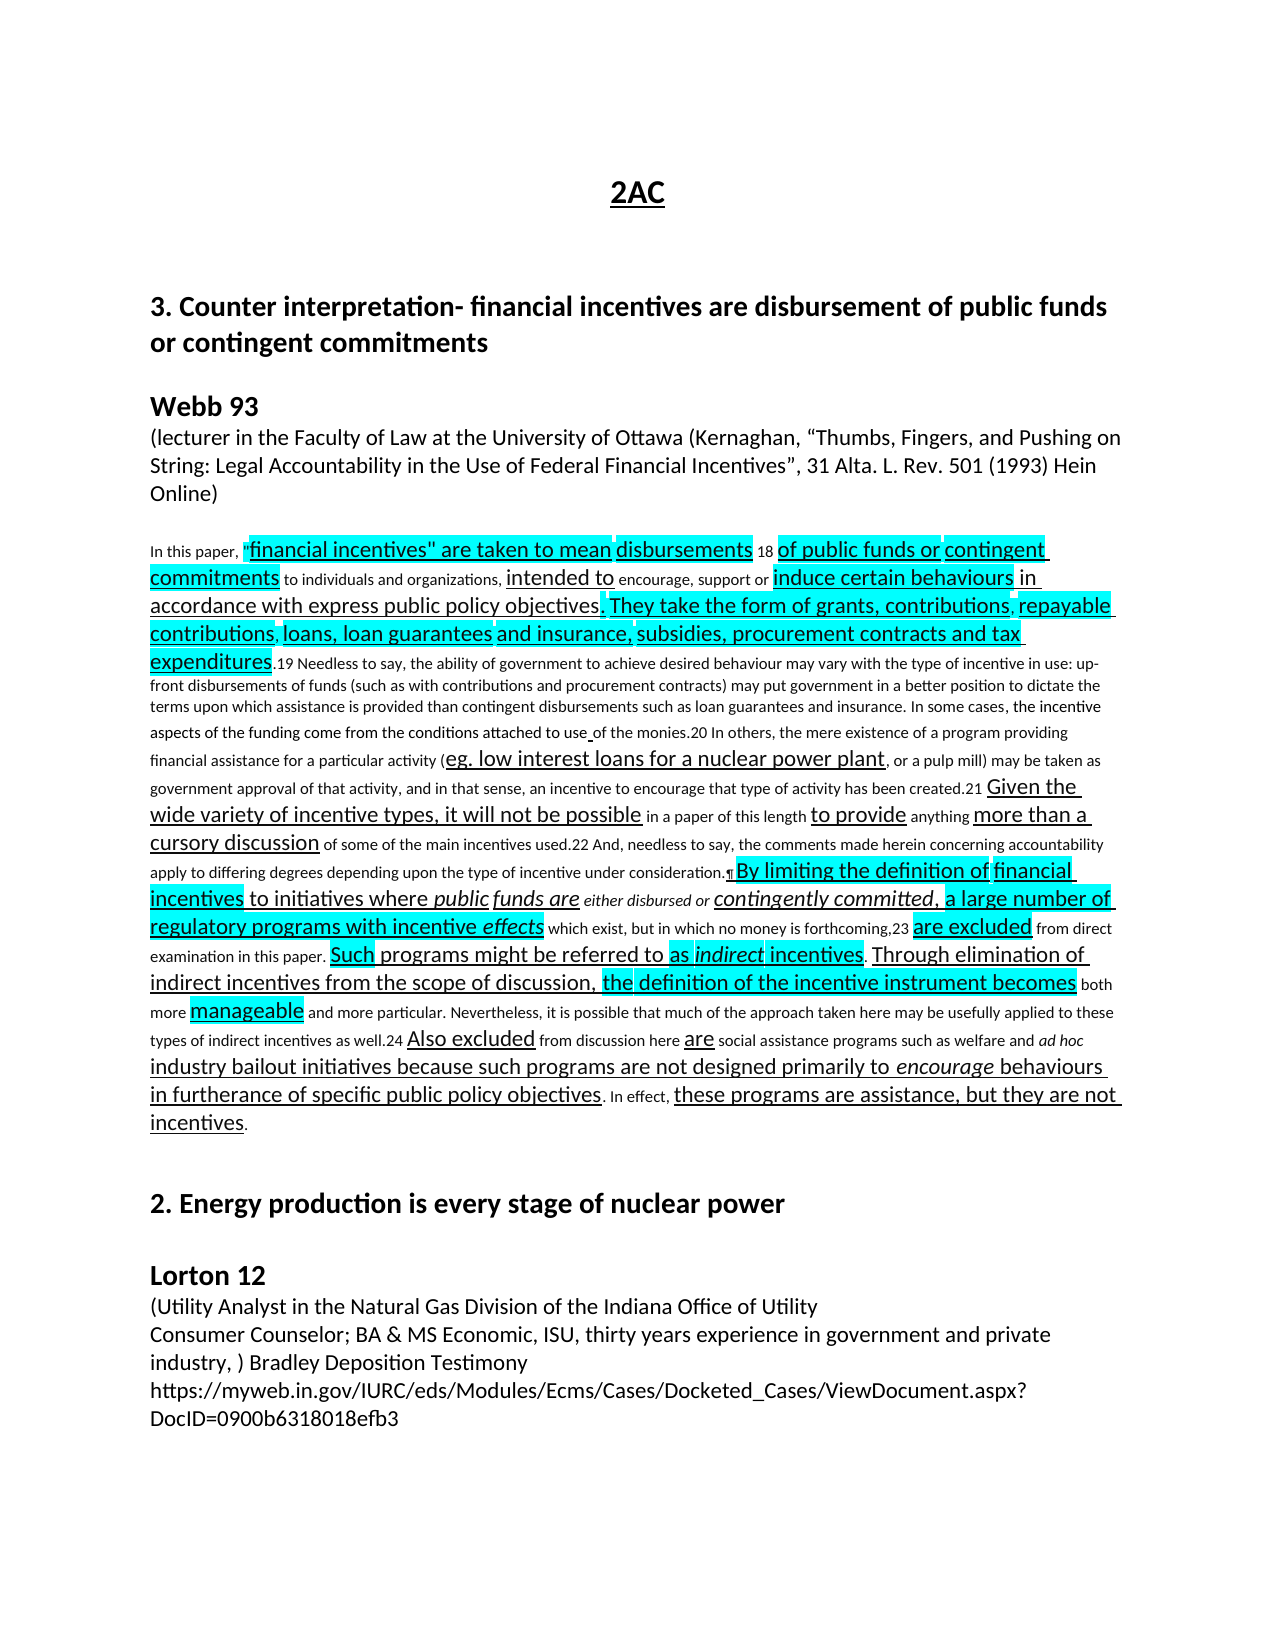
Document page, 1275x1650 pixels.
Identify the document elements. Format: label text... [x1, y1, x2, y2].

subtitle 3. Counter interpretation- financial incentives are disbursement of public funds or contingent commitments [150, 288, 1125, 360]
text Lorton 12 [150, 1257, 1125, 1292]
text In this paper, "financial incentives" are taken to mean disbursements 18 of public funds or contingent commitments to individuals and organizations, intended to encourage, support or induce certain behaviours in accordance with express public policy objectives. They take the form of grants, contributions, repayable contributions, loans, loan guarantees and insurance, subsidies, procurement contracts and tax expenditures.19 Needless to say, the ability of government to achieve desired behaviour may vary with the type of incentive in use: up-front disbursements of funds (such as with contributions and procurement contracts) may put government in a better position to dictate the terms upon which assistance is provided than contingent disbursements such as loan guarantees and insurance. In some cases, the incentive aspects of the funding come from the conditions attached to use of the monies.20 In others, the mere existence of a program providing financial assistance for a particular activity (eg. low interest loans for a nuclear power plant, or a pulp mill) may be taken as government approval of that activity, and in that sense, an incentive to encourage that type of activity has been created.21 Given the wide variety of incentive types, it will not be possible in a paper of this length to provide anything more than a cursory discussion of some of the main incentives used.22 And, needless to say, the comments made herein concerning accountability apply to differing degrees depending upon the type of incentive under consideration.¶ By limiting the definition of financial incentives to initiatives where public funds are either disbursed or contingently committed, a large number of regulatory programs with incentive effects which exist, but in which no money is forthcoming,23 are excluded from direct examination in this paper. Such programs might be referred to as indirect incentives. Through elimination of indirect incentives from the scope of discussion, the definition of the incentive instrument becomes both more manageable and more particular. Nevertheless, it is possible that much of the approach taken here may be usefully applied to these types of indirect incentives as well.24 Also excluded from discussion here are social assistance programs such as welfare and ad hoc industry bailout initiatives because such programs are not designed primarily to encourage behaviours in furtherance of specific public policy objectives. In effect, these programs are assistance, but they are not incentives. [150, 535, 1125, 1136]
text Consumer Counselor; BA & MS Economic, ISU, thirty years experience in government and private industry, ) Bradley Deposition Testimony [150, 1320, 1125, 1376]
subtitle 2. Energy production is every stage of nuclear power [150, 1185, 1125, 1221]
text (Utility Analyst in the Natural Gas Division of the Indiana Office of Utility [150, 1292, 1125, 1320]
text Webb 93 [150, 388, 1125, 423]
text https://myweb.in.gov/IURC/eds/Modules/Ecms/Cases/Docketed_Cases/ViewDocument.aspx?DocID=0900b6318018efb3 [150, 1376, 1125, 1432]
text (lecturer in the Faculty of Law at the University of Ottawa (Kernaghan, “Thumbs, Fingers, and Pushing on String: Legal Accountability in the Use of Federal Financial Incentives”, 31 Alta. L. Rev. 501 (1993) Hein Online) [150, 423, 1125, 507]
subtitle 2AC [150, 171, 1125, 212]
